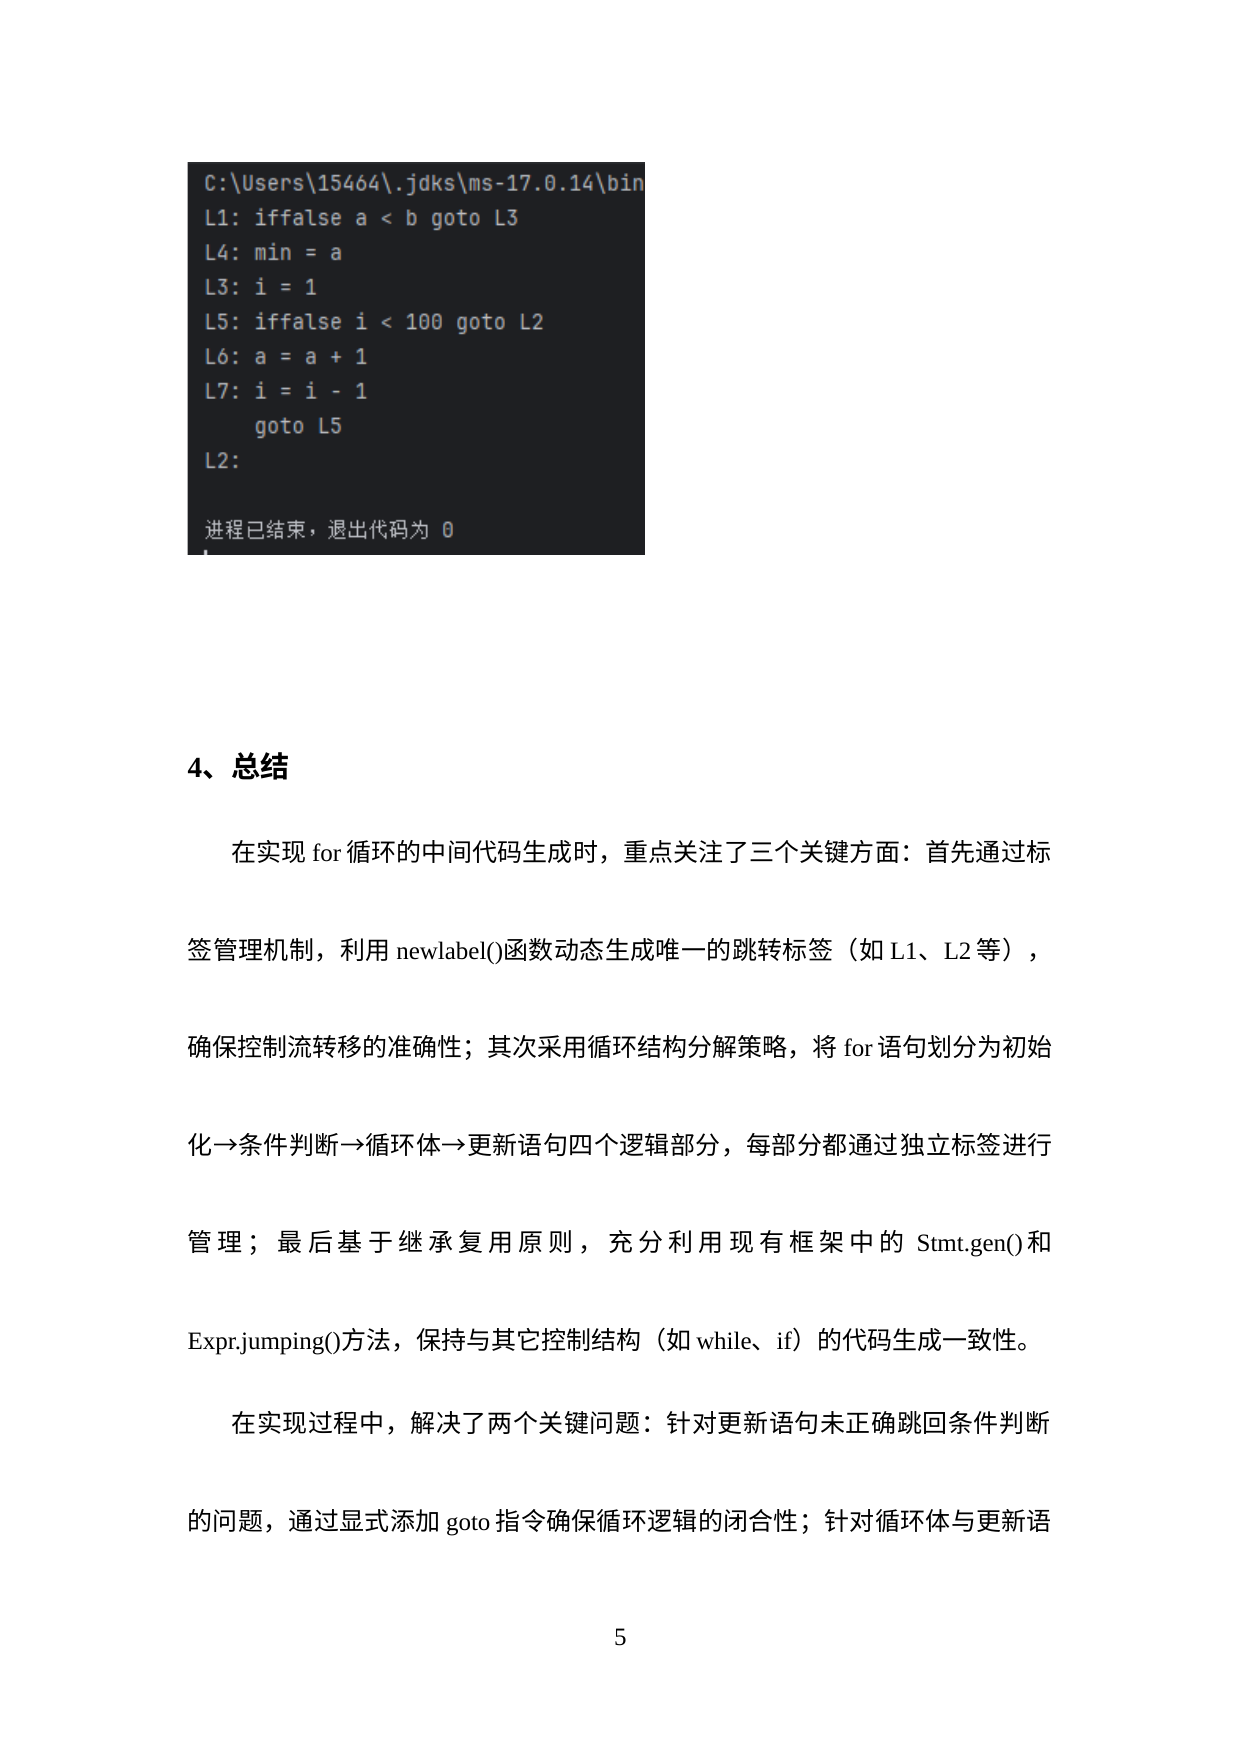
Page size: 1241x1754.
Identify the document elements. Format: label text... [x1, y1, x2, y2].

text 在实现for循环的中间代码生成时，重点关注了三个关键方面：首先通过标签管理机制，利用newlabel()函数动态生成唯一的跳转标签（如L1、L2等），确保控制流转移的准确性；其次采用循环结构分解策略，将for语句划分为初始化→条件判断→循环体→更新语句四个逻辑部分，每部分都通过独立标签进行管理；最后基于继承复用原则，充分利用现有框架中的Stmt.gen()和Expr.jumping()方法，保持与其它控制结构（如while、if）的代码生成一致性。 [187, 818, 1053, 1371]
text 4、总结 [187, 732, 1053, 797]
picture [187, 162, 645, 555]
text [187, 1389, 1053, 1552]
